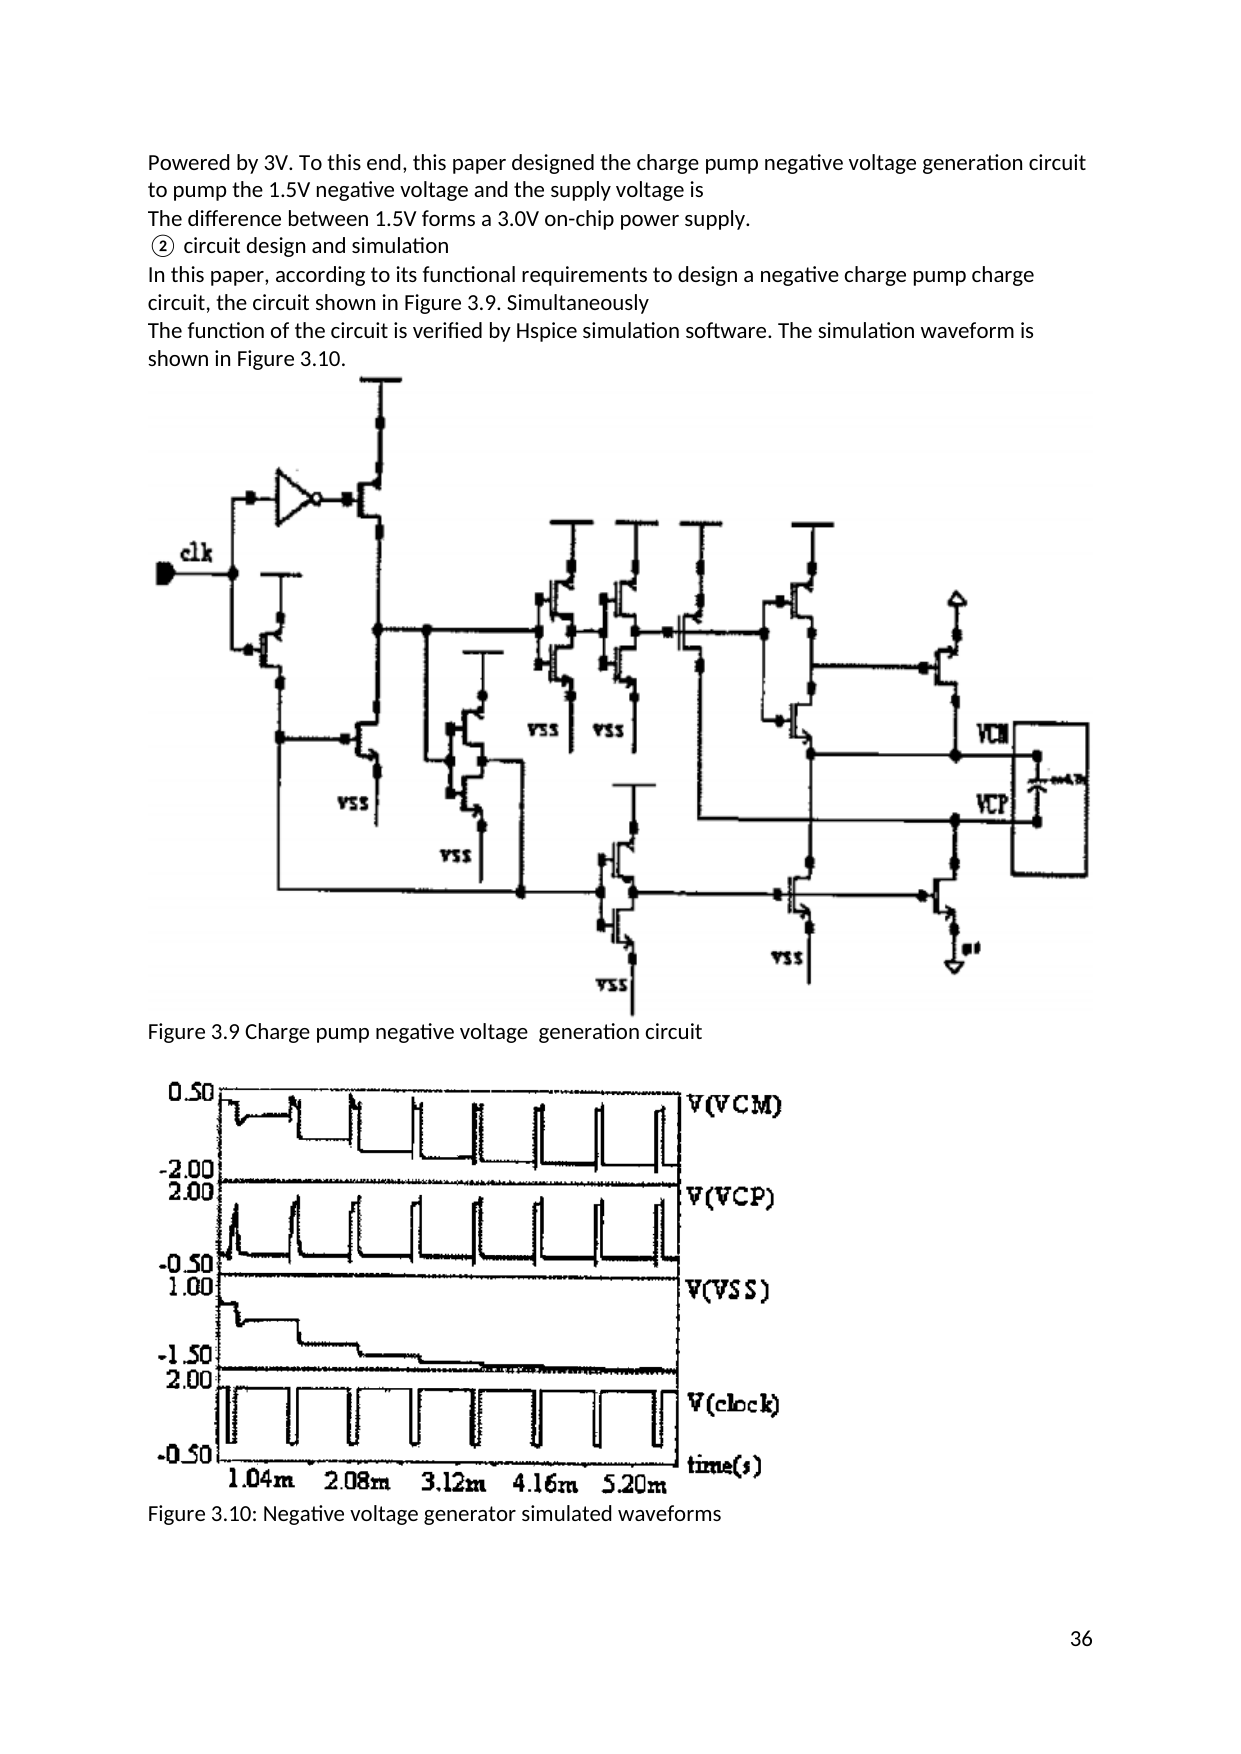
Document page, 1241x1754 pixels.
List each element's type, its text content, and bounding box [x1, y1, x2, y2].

picture [147, 1073, 783, 1499]
text The difference between 1.5V forms a 3.0V on-chip power supply. [148, 204, 1093, 232]
text The function of the circuit is verified by Hspice simulation software. The simulation waveform is shown in Figure 3.10. [148, 316, 1093, 371]
text Figure 3.9 Charge pump negative voltage generation circuit [148, 1018, 1093, 1046]
text Powered by 3V. To this end, this paper designed the charge pump negative voltage generation circuit to pump the 1.5V negative voltage and the supply voltage is [148, 148, 1093, 204]
text ② circuit design and simulation [148, 232, 1093, 260]
text In this paper, according to its functional requirements to design a negative charge pump charge circuit, the circuit shown in Figure 3.9. Simultaneously [148, 260, 1093, 316]
text Figure 3.10: Negative voltage generator simulated waveforms [148, 1499, 1093, 1527]
picture [147, 371, 1093, 1018]
